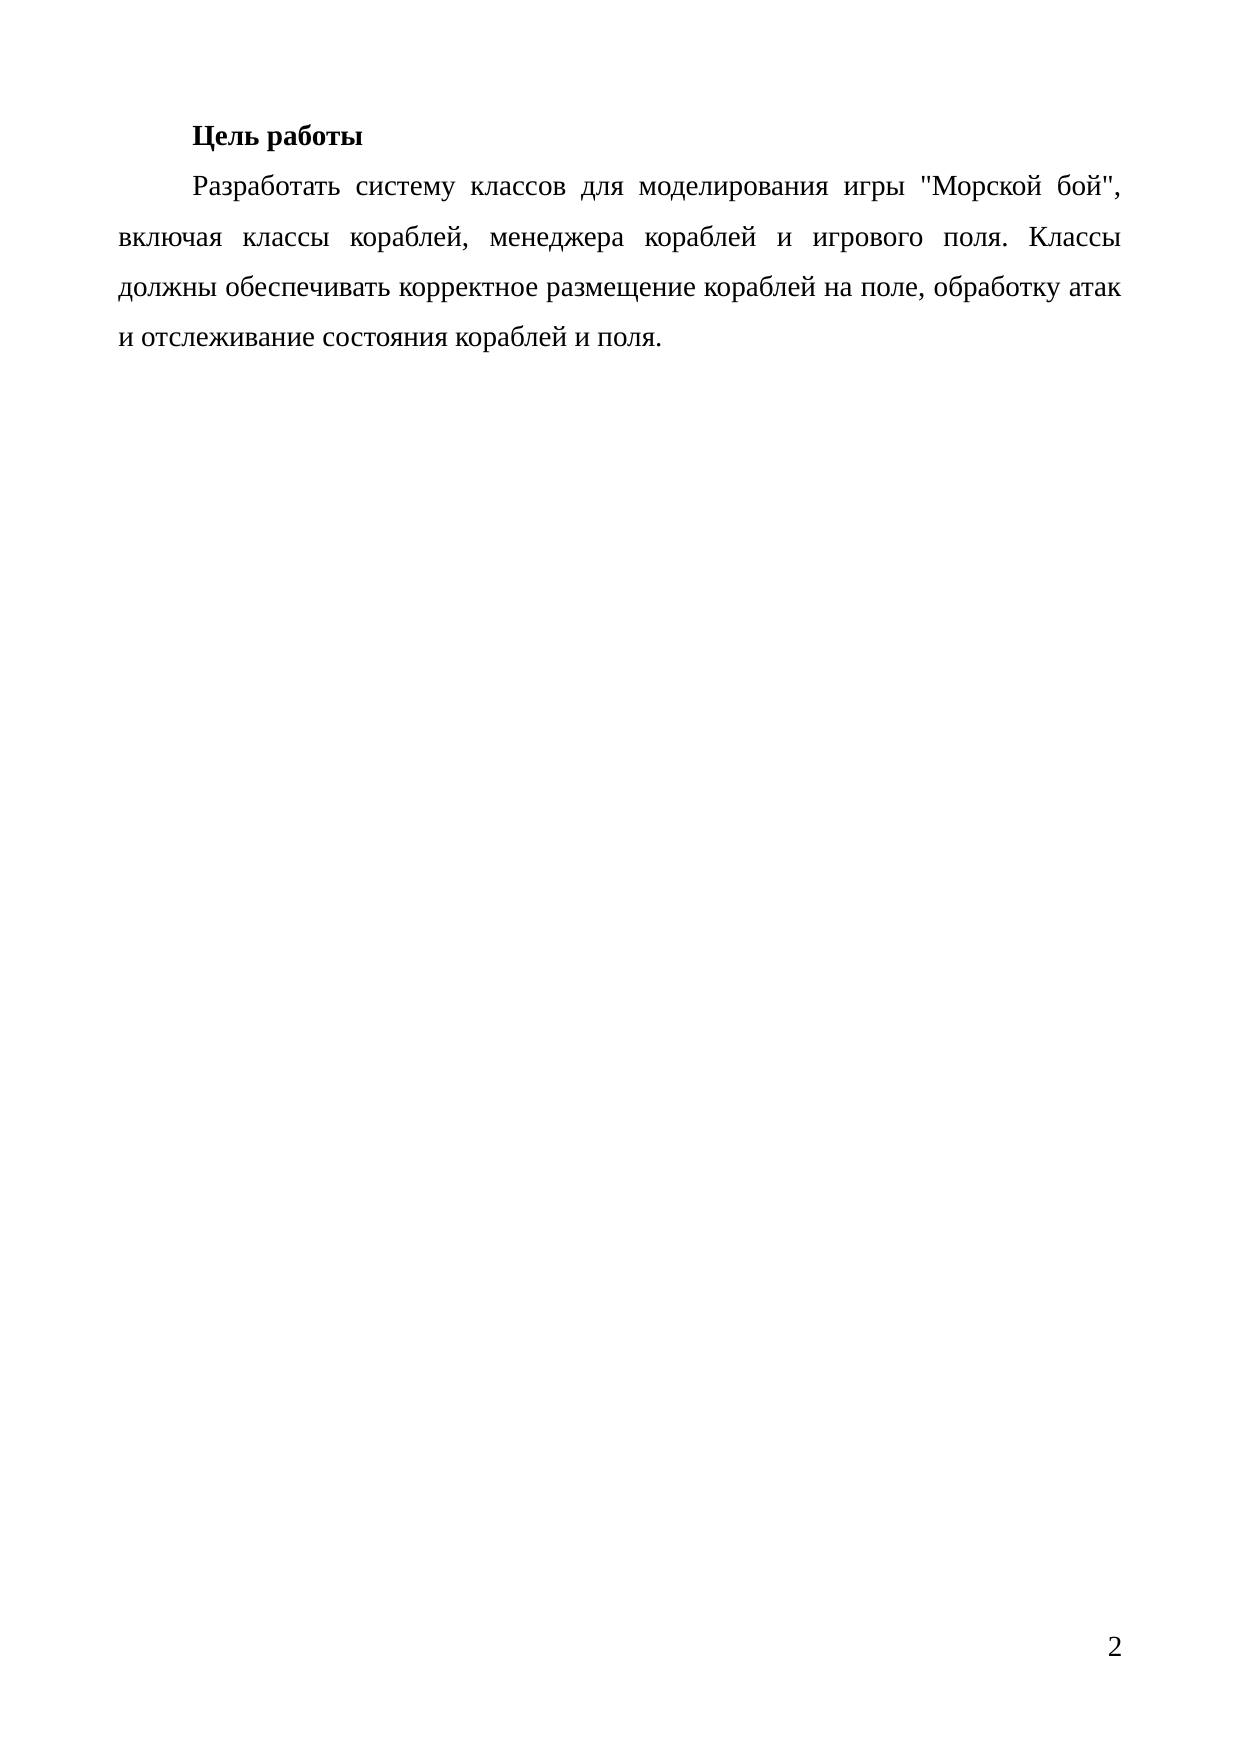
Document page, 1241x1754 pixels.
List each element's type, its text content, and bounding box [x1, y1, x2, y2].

subtitle Цель работы [118, 118, 1122, 152]
text Разработать систему классов для моделирования игры "Морской бой", включая классы кораблей, менеджера кораблей и игрового поля. Классы должны обеспечивать корректное размещение кораблей на поле, обработку атак и отслеживание состояния кораблей и поля. [118, 168, 1122, 353]
